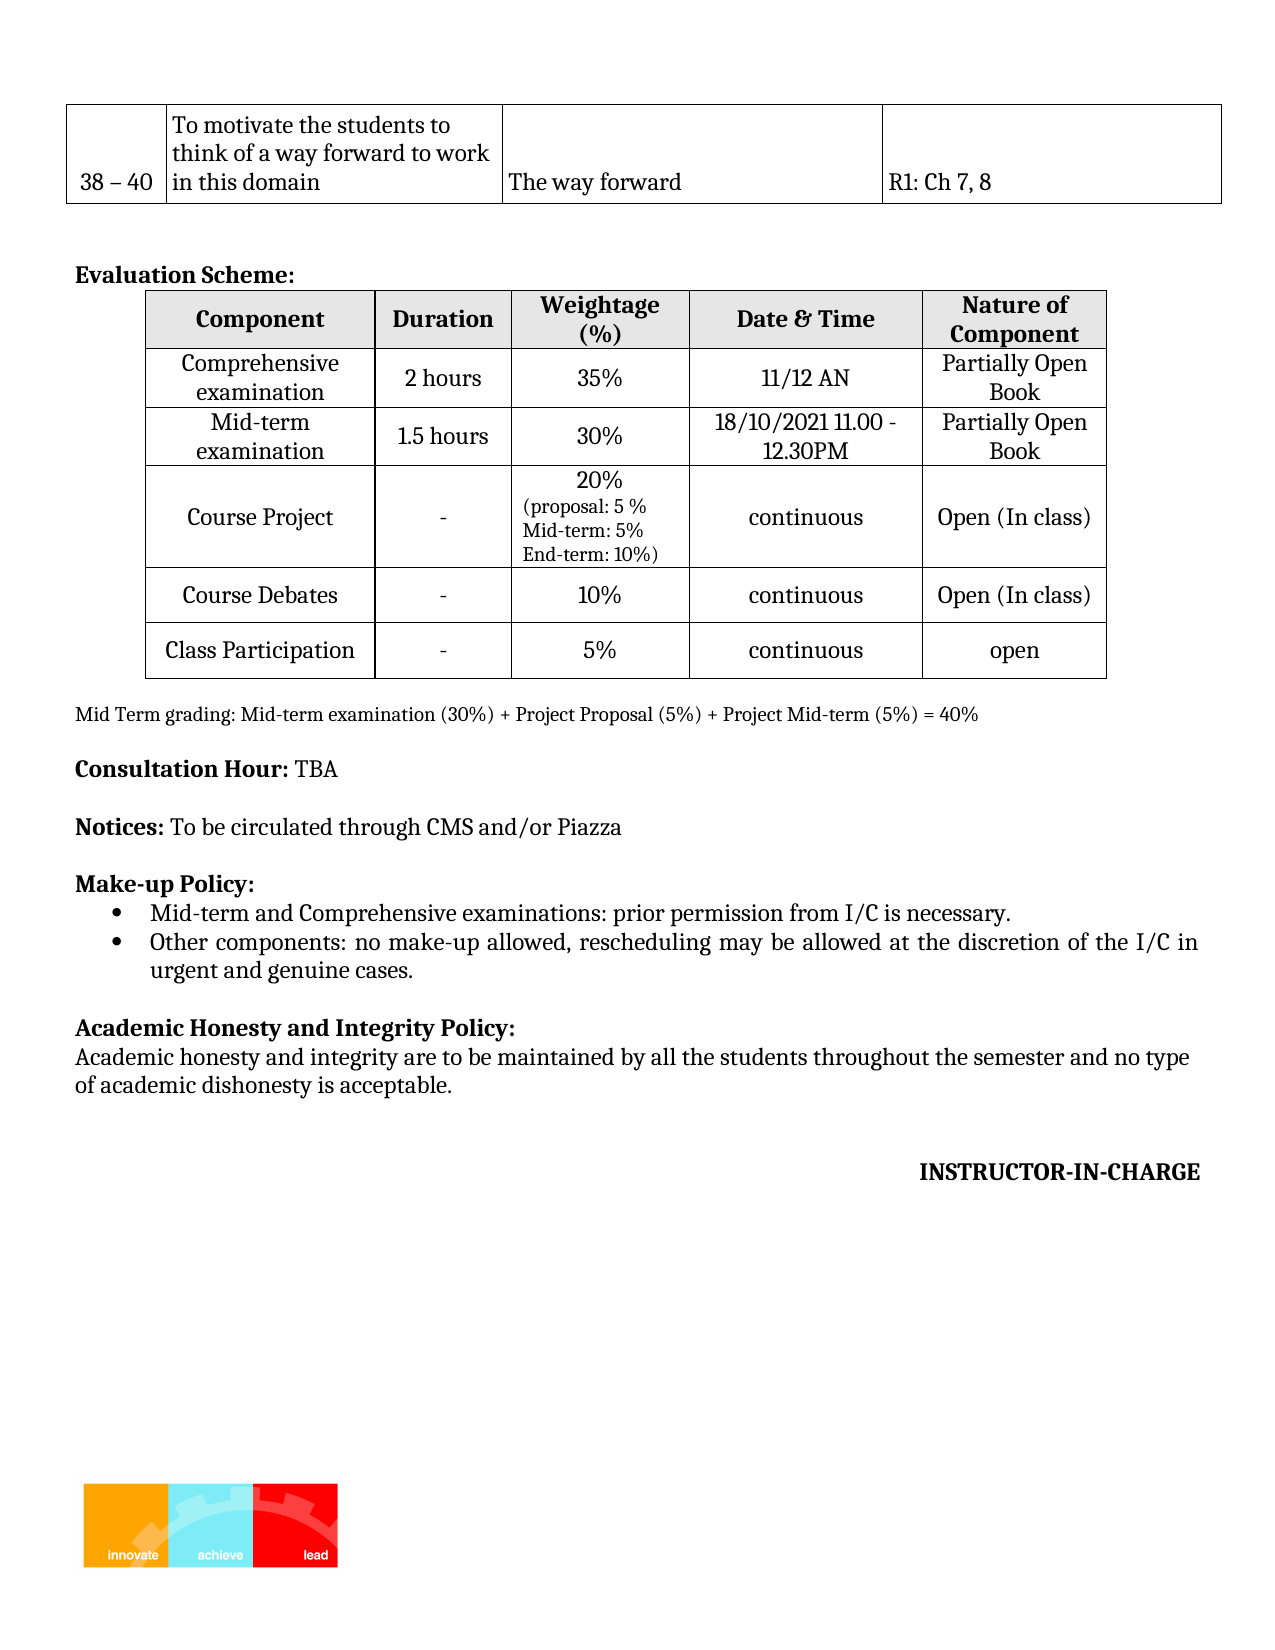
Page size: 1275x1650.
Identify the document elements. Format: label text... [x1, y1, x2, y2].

table_cell 2 hours [376, 349, 511, 407]
list Other components: no make-up allowed, rescheduling may be allowed at the discretion of the I/C in urgent and genuine cases. [112, 928, 1200, 985]
table_cell Partially Open Book [923, 408, 1106, 465]
table_cell 30% [512, 408, 689, 465]
table_cell 10% [512, 568, 689, 622]
table_cell 35% [512, 349, 689, 407]
table_cell 18/10/2021 11.00 - 12.30PM [690, 408, 922, 465]
table_cell To motivate the students to think of a way forward to work in this domain [167, 105, 502, 202]
table_cell R1: Ch 7, 8 [883, 105, 1221, 202]
text Make-up Policy: [75, 870, 1200, 899]
text Academic honesty and integrity are to be maintained by all the students throughout the semester and no type of academic dishonesty is acceptable. [75, 1043, 1200, 1100]
table_cell Course Debates [146, 568, 374, 622]
table_cell The way forward [503, 105, 882, 202]
table_cell open [923, 623, 1106, 677]
text Consultation Hour: TBA [75, 755, 1200, 784]
table_cell Class Participation [146, 623, 374, 677]
table_cell Comprehensive examination [146, 349, 374, 407]
text Academic Honesty and Integrity Policy: [75, 1014, 1200, 1043]
table_cell 5% [512, 623, 689, 677]
table_cell Mid-term examination [146, 408, 374, 465]
text Evaluation Scheme: [75, 261, 1200, 290]
table_cell 20% (proposal: 5 % Mid-term: 5% End-term: 10%) [512, 466, 689, 567]
picture [75, 1476, 346, 1575]
table_cell 11/12 AN [690, 349, 922, 407]
table_cell Partially Open Book [923, 349, 1106, 407]
table_cell continuous [690, 623, 922, 677]
table_header Component [146, 291, 374, 348]
list Mid-term and Comprehensive examinations: prior permission from I/C is necessary. [112, 899, 1200, 928]
table_cell - [376, 466, 511, 567]
table_cell - [376, 623, 511, 677]
table_header Date & Time [690, 291, 922, 348]
text INSTRUCTOR-IN-CHARGE [75, 1158, 1200, 1186]
table_header Nature of Component [923, 291, 1106, 348]
table_cell 1.5 hours [376, 408, 511, 465]
table_cell Course Project [146, 466, 374, 567]
table_cell continuous [690, 466, 922, 567]
table_cell Open (In class) [923, 466, 1106, 567]
table_cell - [376, 568, 511, 622]
table_cell Open (In class) [923, 568, 1106, 622]
text Mid Term grading: Mid-term examination (30%) + Project Proposal (5%) + Project Mid-term (5%) = 40% [75, 702, 1200, 726]
table_cell 38 – 40 [67, 105, 166, 202]
table_cell continuous [690, 568, 922, 622]
table_header Duration [376, 291, 511, 348]
text Notices: To be circulated through CMS and/or Piazza [75, 813, 1200, 841]
table_header Weightage (%) [512, 291, 689, 348]
